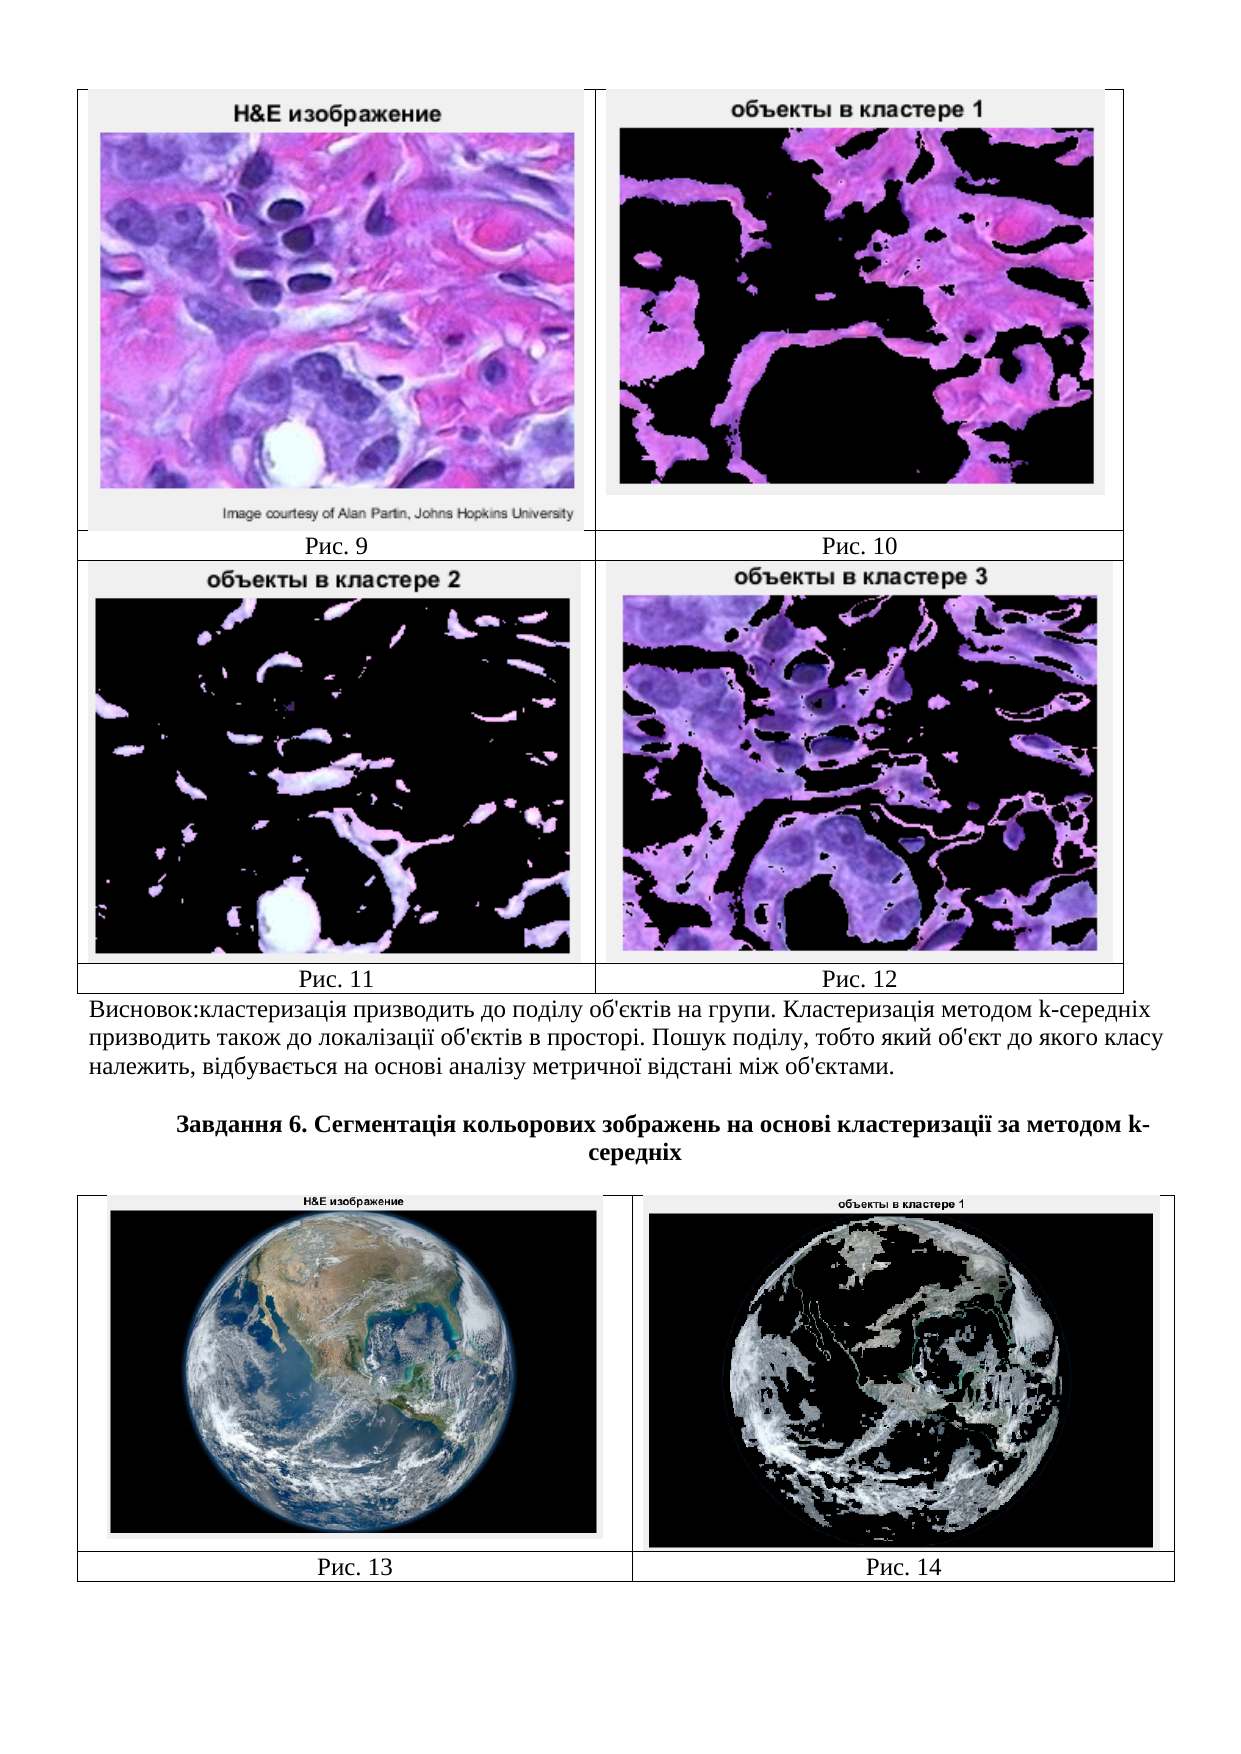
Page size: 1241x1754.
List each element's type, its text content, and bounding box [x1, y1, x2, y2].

table_header [633, 1196, 643, 1551]
table_cell Рис. 13 [78, 1552, 632, 1581]
table_cell [596, 561, 1123, 963]
picture [606, 561, 1113, 962]
table_cell [78, 561, 88, 963]
text Завдання 6. Сегментація кольорових зображень на основі кластеризації за методом k-середніх [89, 1109, 1181, 1166]
table_cell [581, 561, 595, 963]
picture [88, 89, 584, 531]
picture [606, 89, 1105, 495]
table_header [78, 90, 88, 530]
table_header [584, 90, 595, 530]
table_cell Рис. 10 [596, 531, 1123, 560]
table_header [596, 90, 1123, 530]
table_cell Рис. 14 [633, 1552, 1174, 1581]
text Висновок:кластеризація призводить до поділу об'єктів на групи. Кластеризація методом k-середніх призводить також до локалізації об'єктів в просторі. Пошук поділу, тобто який об'єкт до якого класу належить, відбувається на основі аналізу метричної відстані між об'єктами. [89, 994, 1181, 1080]
table_cell Рис. 12 [596, 964, 1123, 993]
table_header [78, 1196, 632, 1551]
table_cell Рис. 11 [78, 964, 595, 993]
table_header [1160, 1196, 1174, 1551]
picture [643, 1195, 1160, 1551]
picture [88, 561, 581, 963]
table_cell Рис. 9 [78, 531, 595, 560]
picture [107, 1195, 603, 1539]
